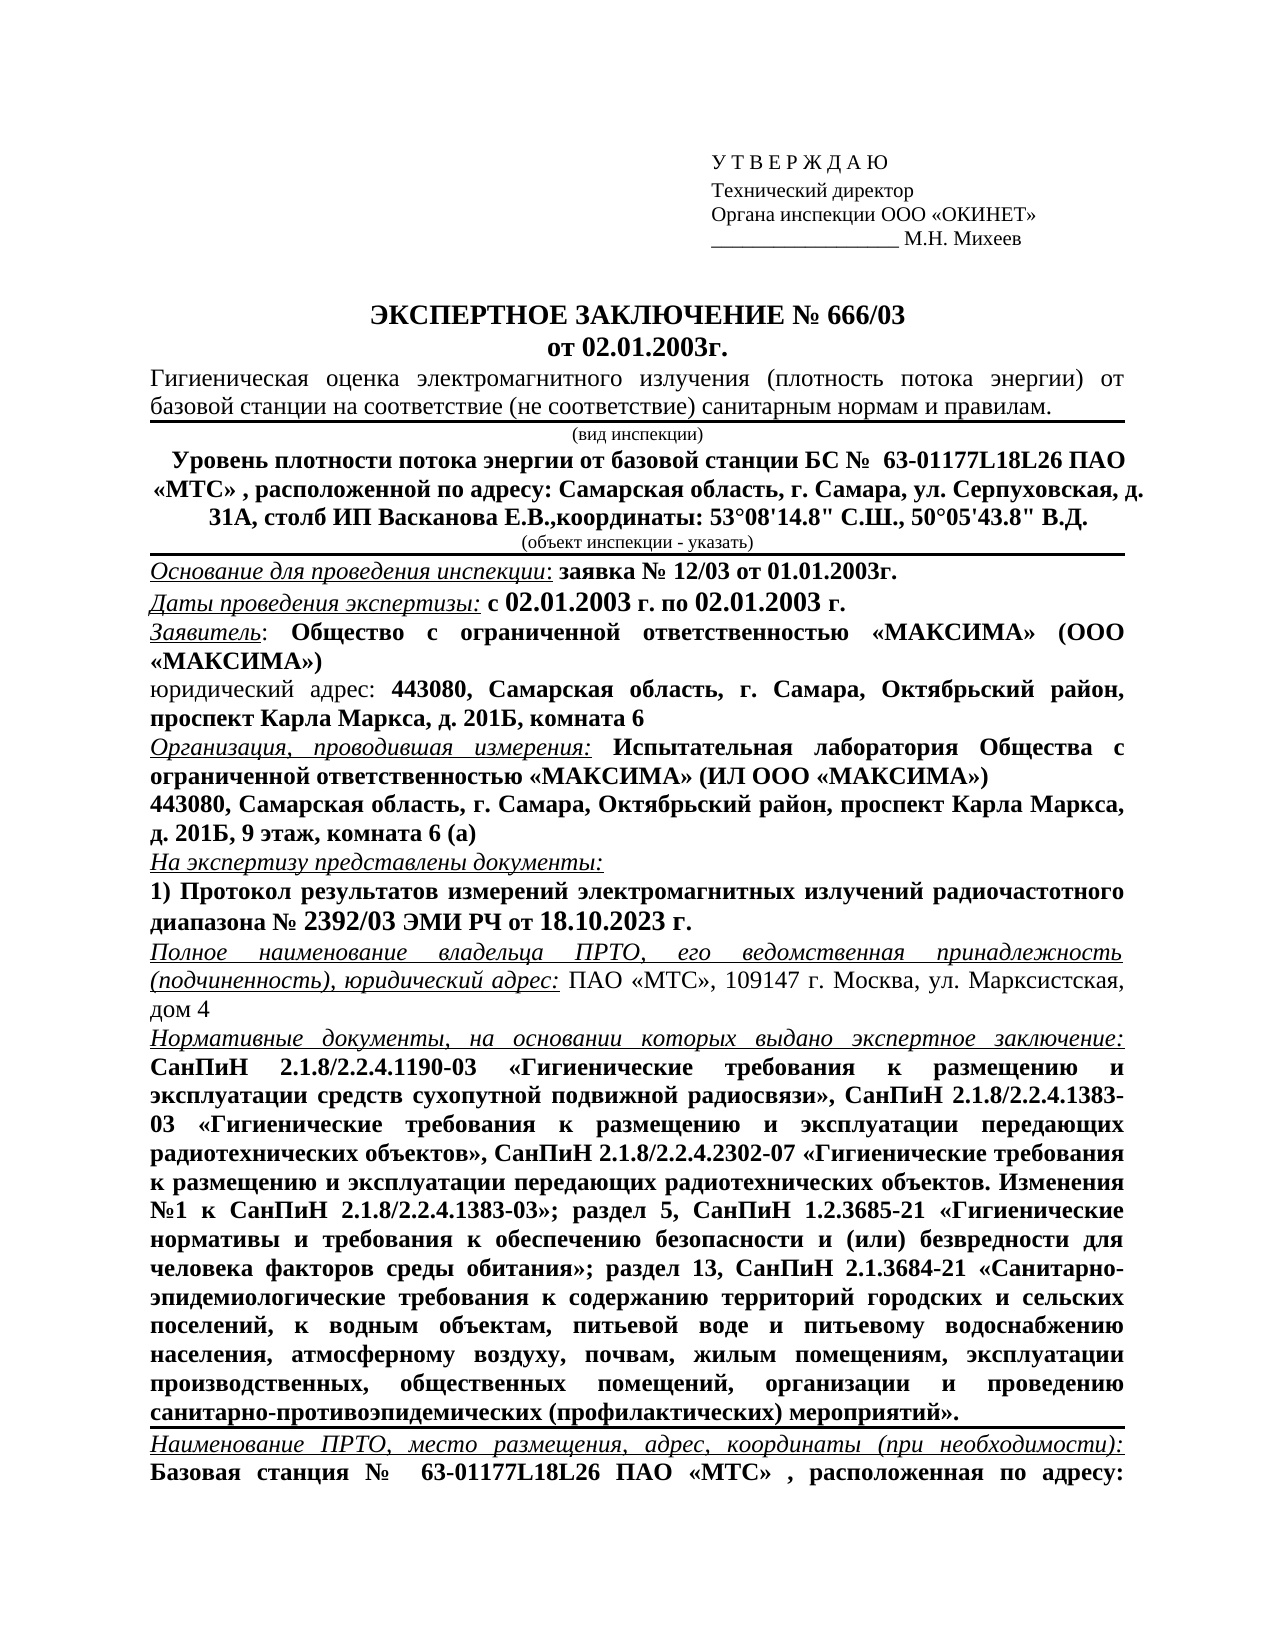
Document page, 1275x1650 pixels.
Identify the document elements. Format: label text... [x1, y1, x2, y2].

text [150, 1455, 1125, 1486]
text 443080, Самарская область, г. Самара, Октябрьский район, проспект Карла Маркса, д. 201Б, 9 этаж, комната 6 (а) [150, 789, 1125, 847]
text (объект инспекции - указать) [150, 531, 1125, 553]
text У Т В Е Р Ж Д А Ю [711, 150, 1125, 174]
text юридический адрес: 443080, Самарская область, г. Самара, Октябрьский район, проспект Карла Маркса, д. 201Б, комната 6 [150, 674, 1125, 732]
text На экспертизу представлены документы: [150, 847, 1111, 876]
text Уровень плотности потока энергии от базовой станции БС № 63-01177L18L26 ПАО «МТС» , расположенной по адресу: Самарская область, г. Самара, ул. Серпуховская, д. 31А, столб ИП Васканова Е.В.,координаты: 53°08'14.8" С.Ш., 50°05'43.8" В.Д. [150, 445, 1147, 531]
text Организация, проводившая измерения: Испытательная лаборатория Общества с ограниченной ответственностью «МАКСИМА» (ИЛ ООО «МАКСИМА») [150, 732, 1125, 789]
text от 02.01.2003г. [150, 330, 1125, 363]
text Основание для проведения инспекции: заявка № 12/03 от 01.01.2003г. [150, 556, 1125, 584]
text Полное наименование владельца ПРТО, его ведомственная принадлежность (подчиненность), юридический адрес: ПАО «МТС», 109147 г. Москва, ул. Марксистская, дом 4 [150, 992, 1125, 1023]
text 1) Протокол результатов измерений электромагнитных излучений радиочастотного диапазона № 2392/03 ЭМИ РЧ от 18.10.2023 г. [150, 876, 1125, 937]
text Гигиеническая оценка электромагнитного излучения (плотность потока энергии) от базовой станции на соответствие (не соответствие) санитарным нормам и правилам. [150, 363, 1125, 420]
text Технический директор [711, 178, 1147, 202]
text Заявитель: Общество с ограниченной ответственностью «МАКСИМА» (ООО «МАКСИМА») [150, 617, 1125, 674]
text Органа инспекции ООО «ОКИНЕТ» [711, 202, 1147, 226]
text ЭКСПЕРТНОЕ ЗАКЛЮЧЕНИЕ № 666/03 [150, 298, 1125, 330]
text __________________ М.Н. Михеев [711, 226, 1147, 250]
text Нормативные документы, на основании которых выдано экспертное заключение: СанПиН 2.1.8/2.2.4.1190-03 «Гигиенические требования к размещению и эксплуатации средств сухопутной подвижной радиосвязи», СанПиН 2.1.8/2.2.4.1383-03 «Гигиенические требования к размещению и эксплуатации передающих радиотехнических объектов», СанПиН 2.1.8/2.2.4.2302-07 «Гигиенические требования к размещению и эксплуатации передающих радиотехнических объектов. Изменения №1 к СанПиН 2.1.8/2.2.4.1383-03»; раздел 5, СанПиН 1.2.3685-21 «Гигиенические нормативы и требования к обеспечению безопасности и (или) безвредности для человека факторов среды обитания»; раздел 13, СанПиН 2.1.3684-21 «Санитарно-эпидемиологические требования к содержанию территорий городских и сельских поселений, к водным объектам, питьевой воде и питьевому водоснабжению населения, атмосферному воздуху, почвам, жилым помещениям, эксплуатации производственных, общественных помещений, организации и проведению санитарно-противоэпидемических (профилактических) мероприятий». [150, 1049, 1125, 1426]
text (вид инспекции) [150, 423, 1125, 445]
text Даты проведения экспертизы: с 02.01.2003 г. по 02.01.2003 г. [150, 584, 1125, 617]
text Полное наименование владельца ПРТО, его ведомственная принадлежность (подчиненность), юридический адрес: ПАО «МТС», 109147 г. Москва, ул. Марксистская, дом 4 [150, 937, 1125, 991]
